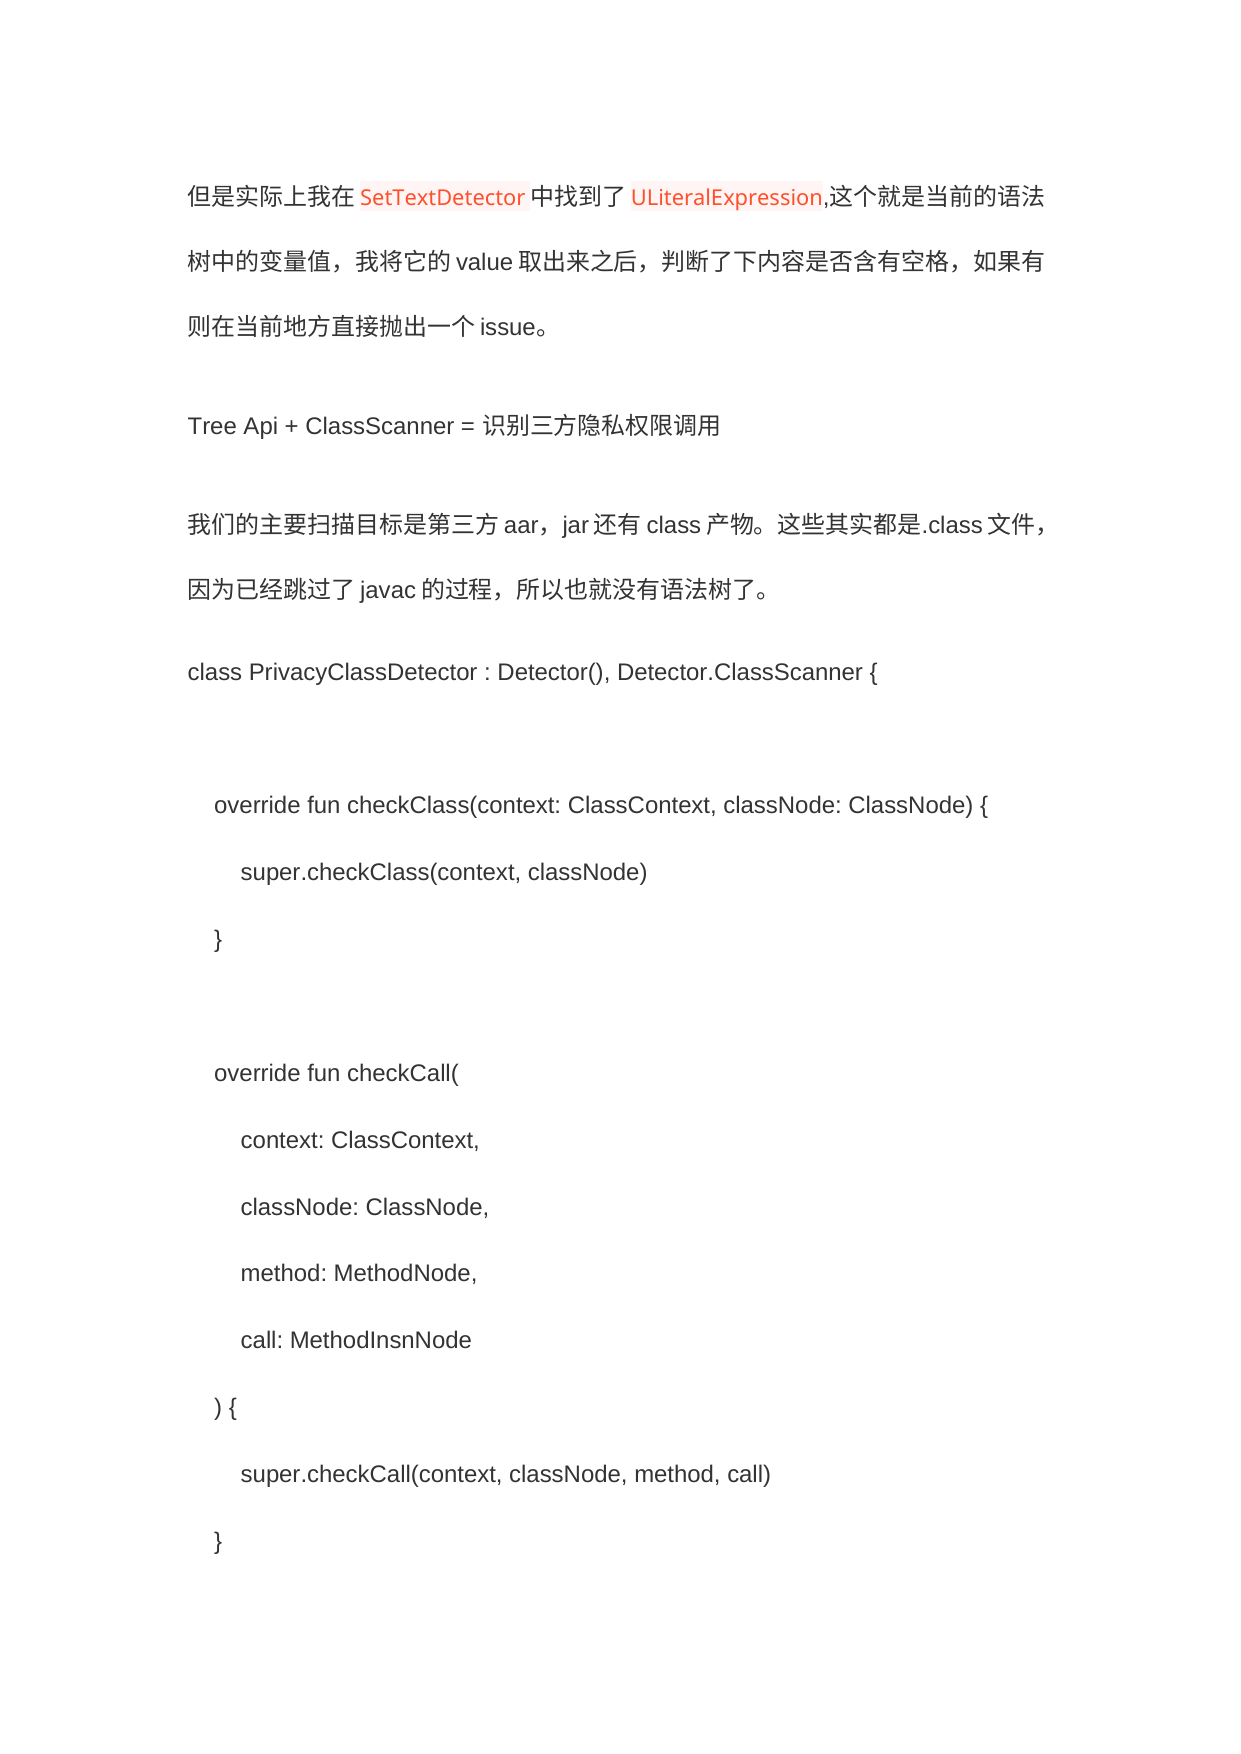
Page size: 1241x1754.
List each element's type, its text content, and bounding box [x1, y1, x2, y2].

text override fun checkClass(context: ClassContext, classNode: ClassNode) { [187, 789, 1053, 821]
text call: MethodInsnNode [187, 1324, 1053, 1356]
text 但是实际上我在SetTextDetector中找到了ULiteralExpression,这个就是当前的语法树中的变量值，我将它的value取出来之后，判断了下内容是否含有空格，如果有则在当前地方直接抛出一个issue。 [187, 162, 1053, 357]
text class PrivacyClassDetector : Detector(), Detector.ClassScanner { [187, 655, 1053, 688]
text context: ClassContext, [187, 1123, 1053, 1156]
text super.checkClass(context, classNode) [187, 856, 1053, 888]
text ) { [187, 1391, 1053, 1423]
text super.checkCall(context, classNode, method, call) [187, 1458, 1053, 1490]
text override fun checkCall( [187, 1056, 1053, 1089]
text Tree Api + ClassScanner = 识别三方隐私权限调用 [187, 391, 1053, 456]
text } [187, 923, 1053, 955]
text classNode: ClassNode, [187, 1190, 1053, 1223]
text } [187, 1524, 1053, 1557]
text 我们的主要扫描目标是第三方aar，jar还有class产物。这些其实都是.class文件，因为已经跳过了javac的过程，所以也就没有语法树了。 [187, 491, 1053, 621]
text method: MethodNode, [187, 1257, 1053, 1289]
